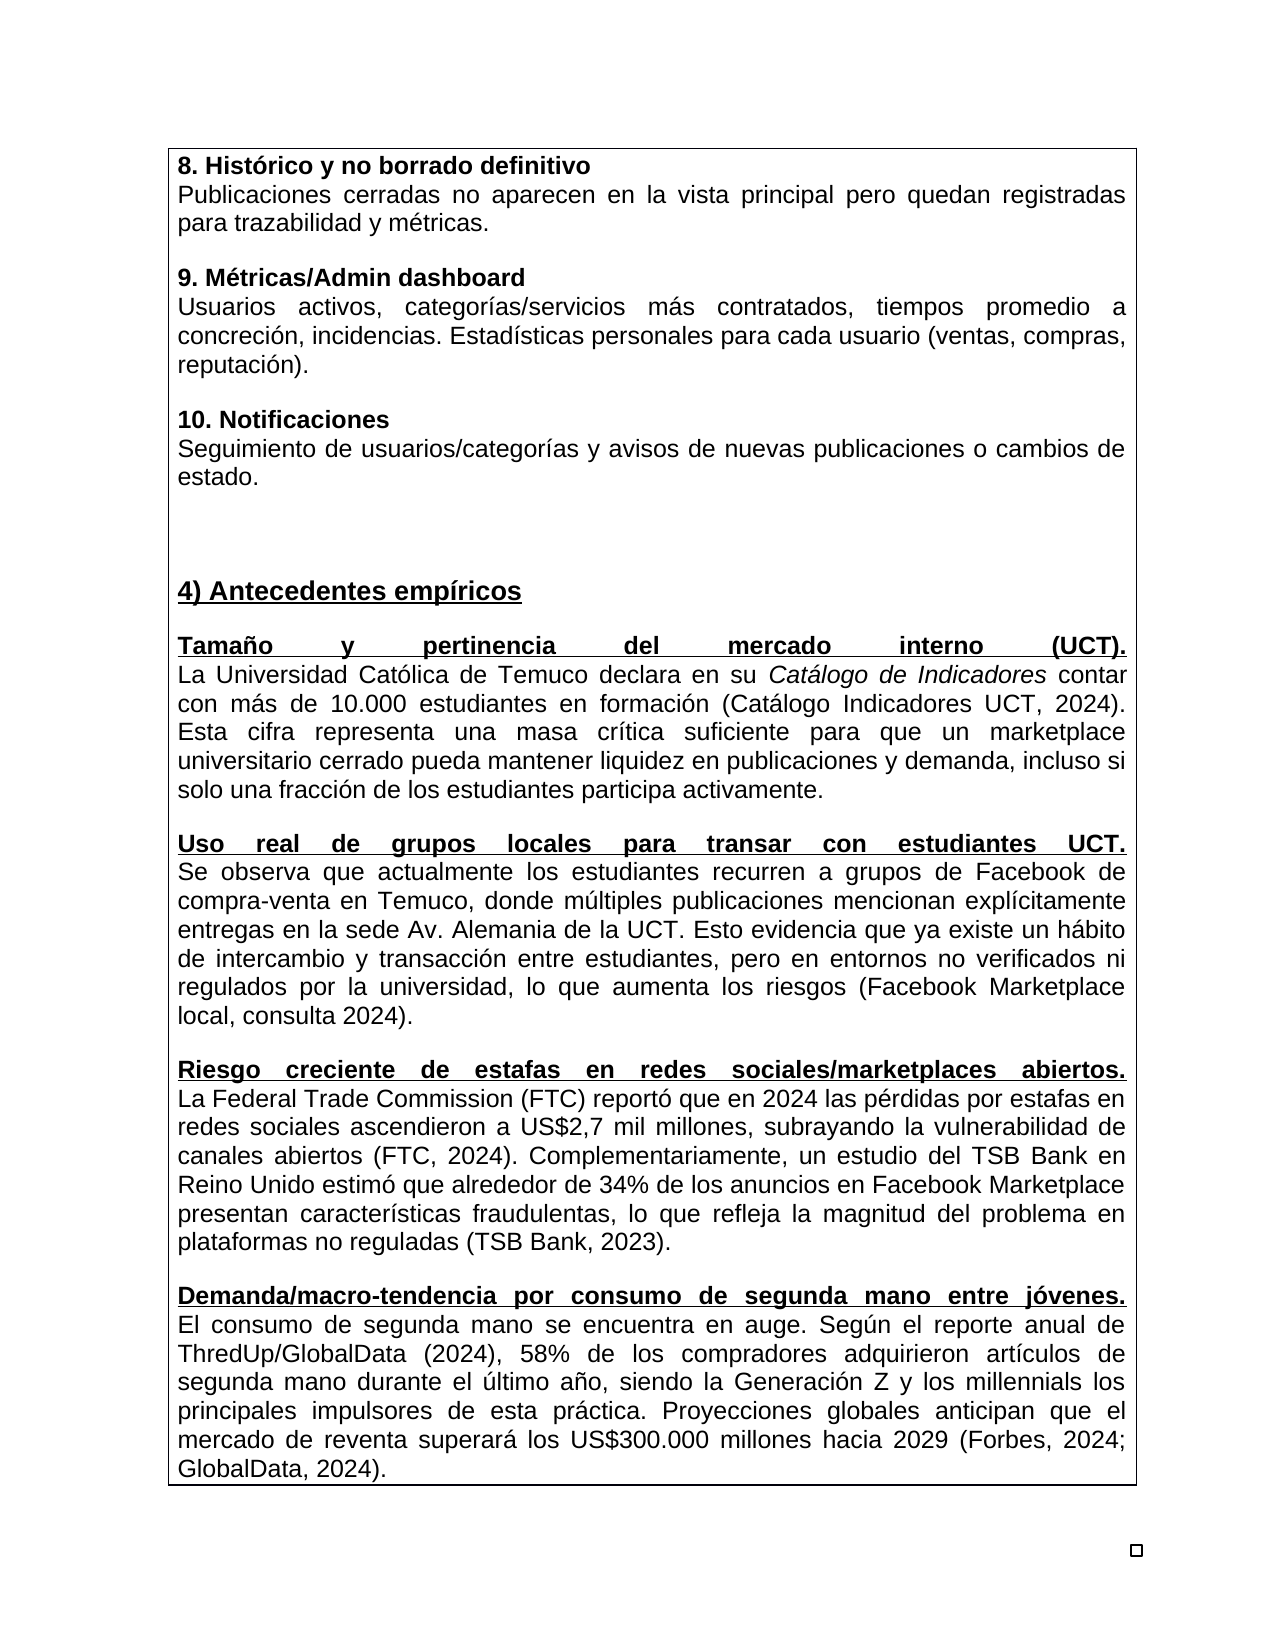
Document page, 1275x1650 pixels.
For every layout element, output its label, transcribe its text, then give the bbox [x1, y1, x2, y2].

text 4) Antecedentes empíricos [177, 575, 1127, 606]
text Demanda/macro-tendencia por consumo de segunda mano entre jóvenes. El consumo de segunda mano se encuentra en auge. Según el reporte anual de ThredUp/GlobalData (2024), 58% de los compradores adquirieron artículos de segunda mano durante el último año, siendo la Generación Z y los millennials los principales impulsores de esta práctica. Proyecciones globales anticipan que el mercado de reventa superará los US$300.000 millones hacia 2029 (Forbes, 2024; GlobalData, 2024). [169, 1278, 1136, 1484]
text Riesgo creciente de estafas en redes sociales/marketplaces abiertos. La Federal Trade Commission (FTC) reportó que en 2024 las pérdidas por estafas en redes sociales ascendieron a US$2,7 mil millones, subrayando la vulnerabilidad de canales abiertos (FTC, 2024). Complementariamente, un estudio del TSB Bank en Reino Unido estimó que alrededor de 34% de los anuncios en Facebook Marketplace presentan características fraudulentas, lo que refleja la magnitud del problema en plataformas no reguladas (TSB Bank, 2023). [169, 1052, 1136, 1256]
text Usuarios activos, categorías/servicios más contratados, tiempos promedio a concreción, incidencias. Estadísticas personales para cada usuario (ventas, compras, reputación). [177, 292, 1127, 378]
text Tamaño y pertinencia del mercado interno (UCT). La Universidad Católica de Temuco declara en su Catálogo de Indicadores contar con más de 10.000 estudiantes en formación (Catálogo Indicadores UCT, 2024). Esta cifra representa una masa crítica suficiente para que un marketplace universitario cerrado pueda mantener liquidez en publicaciones y demanda, incluso si solo una fracción de los estudiantes participa activamente. [169, 628, 1136, 804]
text 8. Histórico y no borrado definitivo [169, 149, 1136, 179]
text Uso real de grupos locales para transar con estudiantes UCT. Se observa que actualmente los estudiantes recurren a grupos de Facebook de compra-venta en Temuco, donde múltiples publicaciones mencionan explícitamente entregas en la sede Av. Alemania de la UCT. Esto evidencia que ya existe un hábito de intercambio y transacción entre estudiantes, pero en entornos no verificados ni regulados por la universidad, lo que aumenta los riesgos (Facebook Marketplace local, consulta 2024). [169, 826, 1136, 1030]
text 9. Métricas/Admin dashboard [177, 263, 1127, 292]
text 10. Notificaciones [177, 405, 1127, 433]
text Seguimiento de usuarios/categorías y avisos de nuevas publicaciones o cambios de estado. [177, 433, 1127, 491]
text Publicaciones cerradas no aparecen en la vista principal pero quedan registradas para trazabilidad y métricas. [177, 179, 1127, 237]
